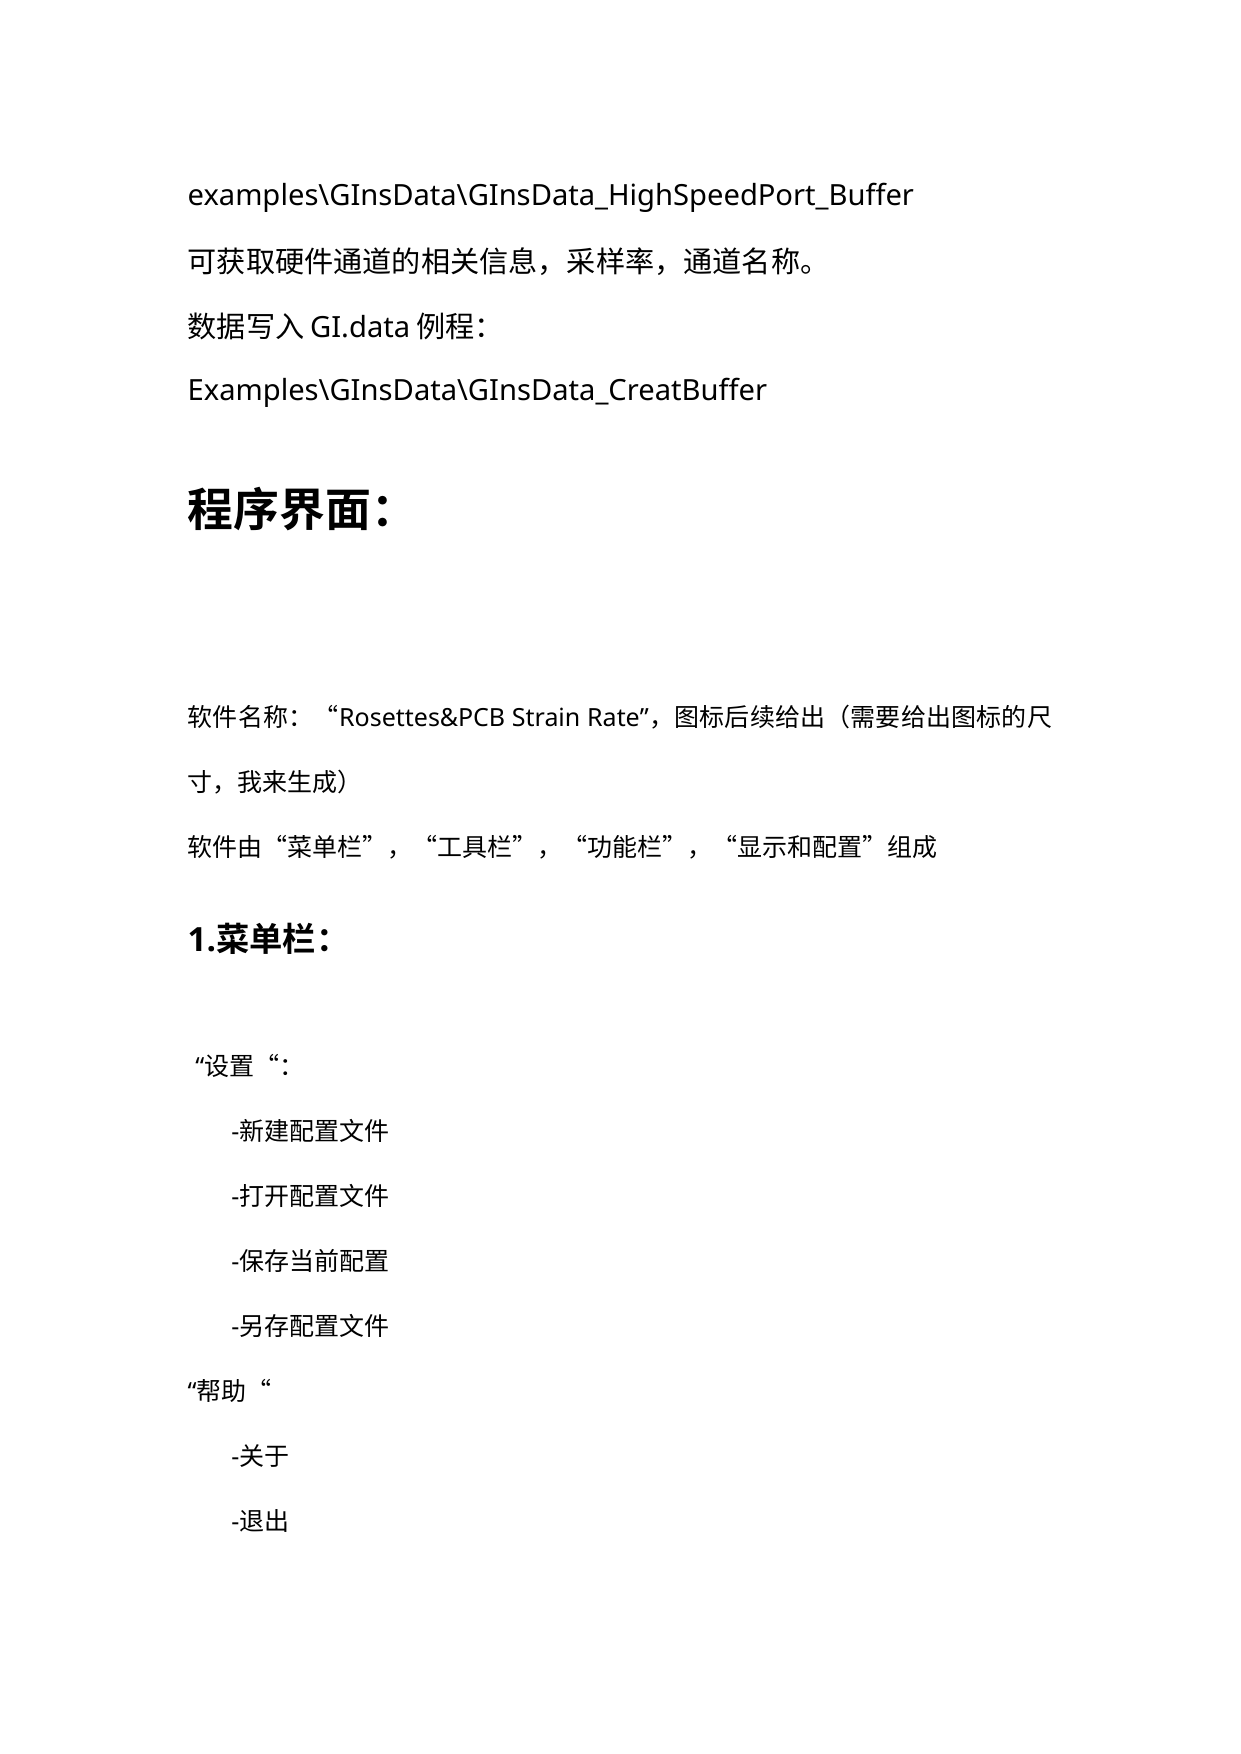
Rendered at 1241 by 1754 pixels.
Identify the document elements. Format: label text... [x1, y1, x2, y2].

subtitle 程序界面： [187, 457, 1053, 555]
text -打开配置文件 [187, 1162, 1053, 1227]
text -关于 [187, 1422, 1053, 1487]
text “设置“： [187, 1032, 1053, 1097]
subtitle 1.菜单栏： [187, 905, 1053, 970]
text -退出 [187, 1487, 1053, 1552]
text examples\GInsData\GInsData_HighSpeedPort_Buffer [187, 162, 1053, 227]
text -另存配置文件 [187, 1292, 1053, 1357]
text -保存当前配置 [187, 1227, 1053, 1292]
text 软件由“菜单栏”，“工具栏”，“功能栏”，“显示和配置”组成 [187, 813, 1053, 878]
text 可获取硬件通道的相关信息，采样率，通道名称。 [187, 227, 1053, 292]
text 数据写入GI.data例程： [187, 292, 1053, 357]
text 软件名称：“Rosettes&PCB Strain Rate”，图标后续给出（需要给出图标的尺寸，我来生成） [187, 683, 1053, 813]
text -新建配置文件 [187, 1097, 1053, 1162]
text “帮助“ [187, 1357, 1053, 1422]
text Examples\GInsData\GInsData_CreatBuffer [187, 357, 1053, 422]
